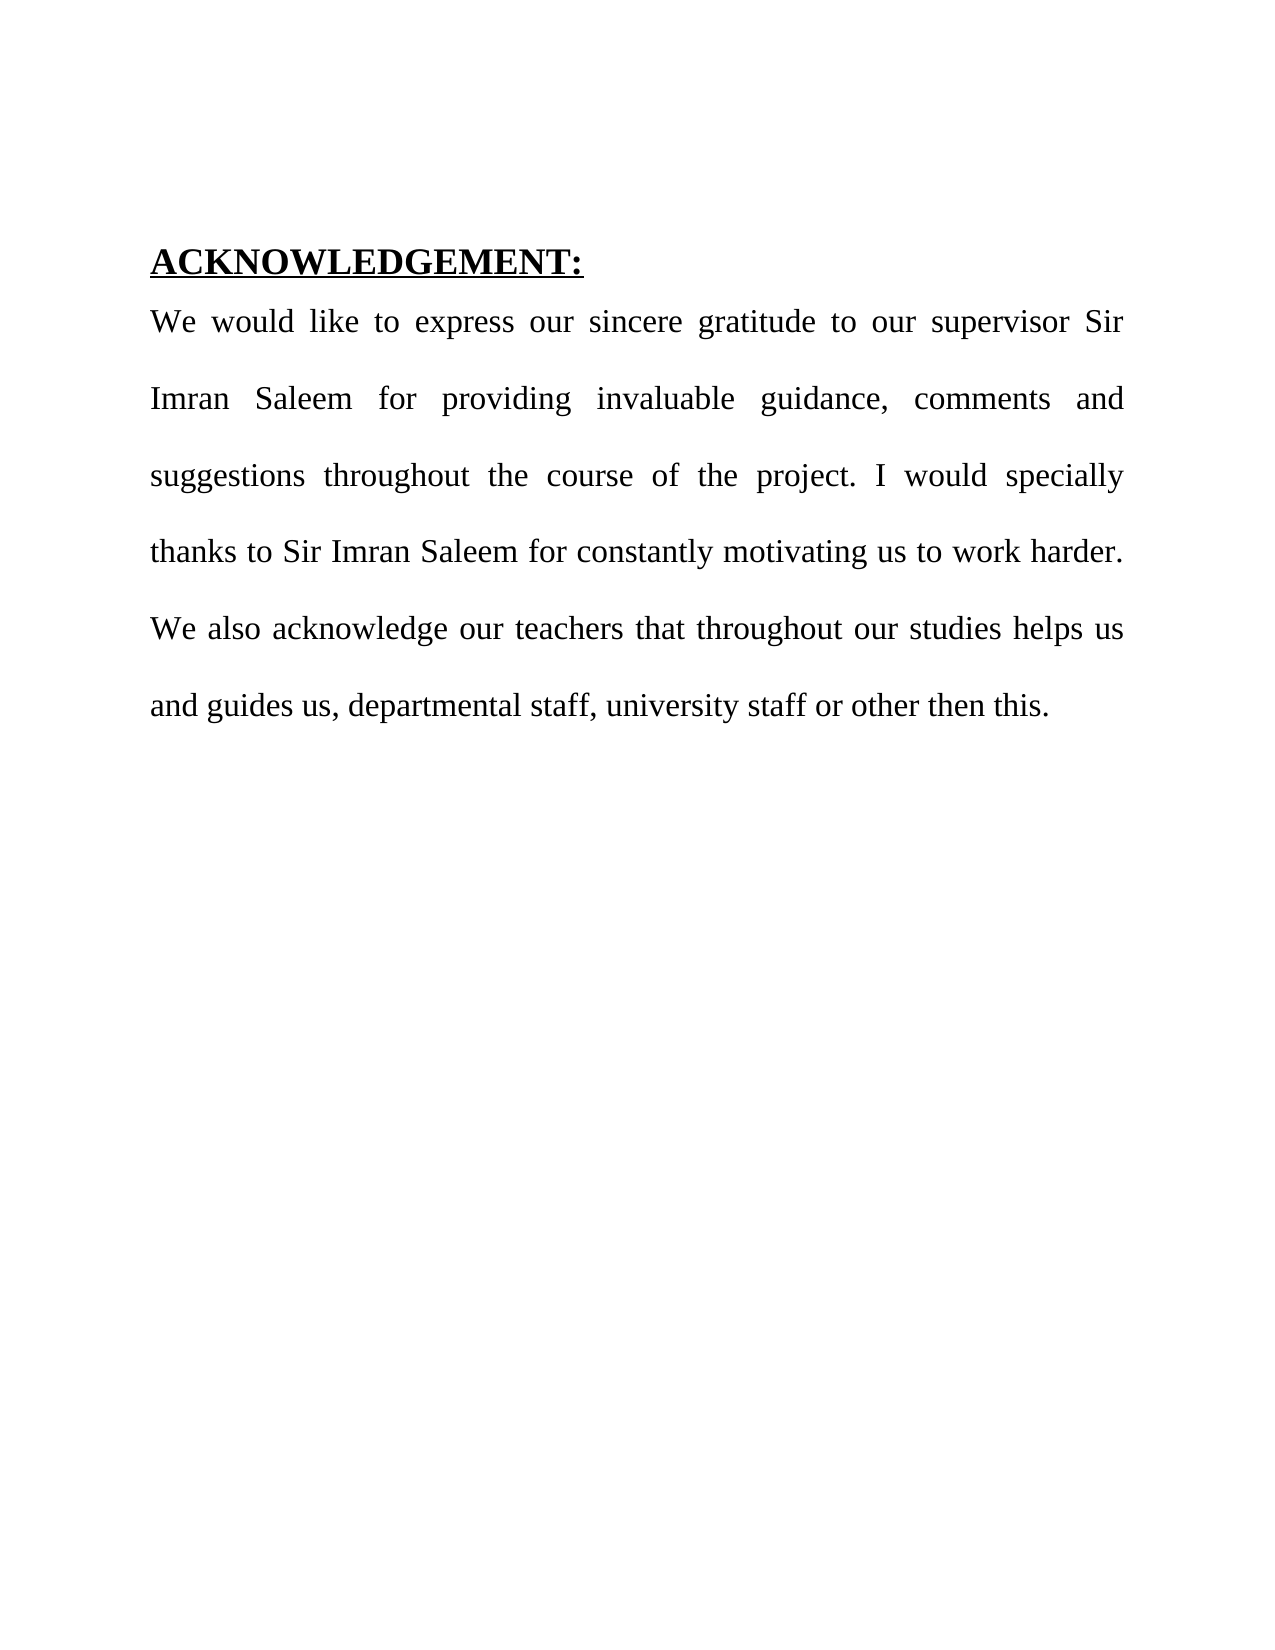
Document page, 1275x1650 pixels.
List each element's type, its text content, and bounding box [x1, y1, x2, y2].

text We would like to express our sincere gratitude to our supervisor Sir Imran Saleem for providing invaluable guidance, comments and suggestions throughout the course of the project. I would specially thanks to Sir Imran Saleem for constantly motivating us to work harder. We also acknowledge our teachers that throughout our studies helps us and guides us, departmental staff, university staff or other then this. [150, 301, 1125, 723]
text ACKNOWLEDGEMENT: [150, 239, 1125, 282]
